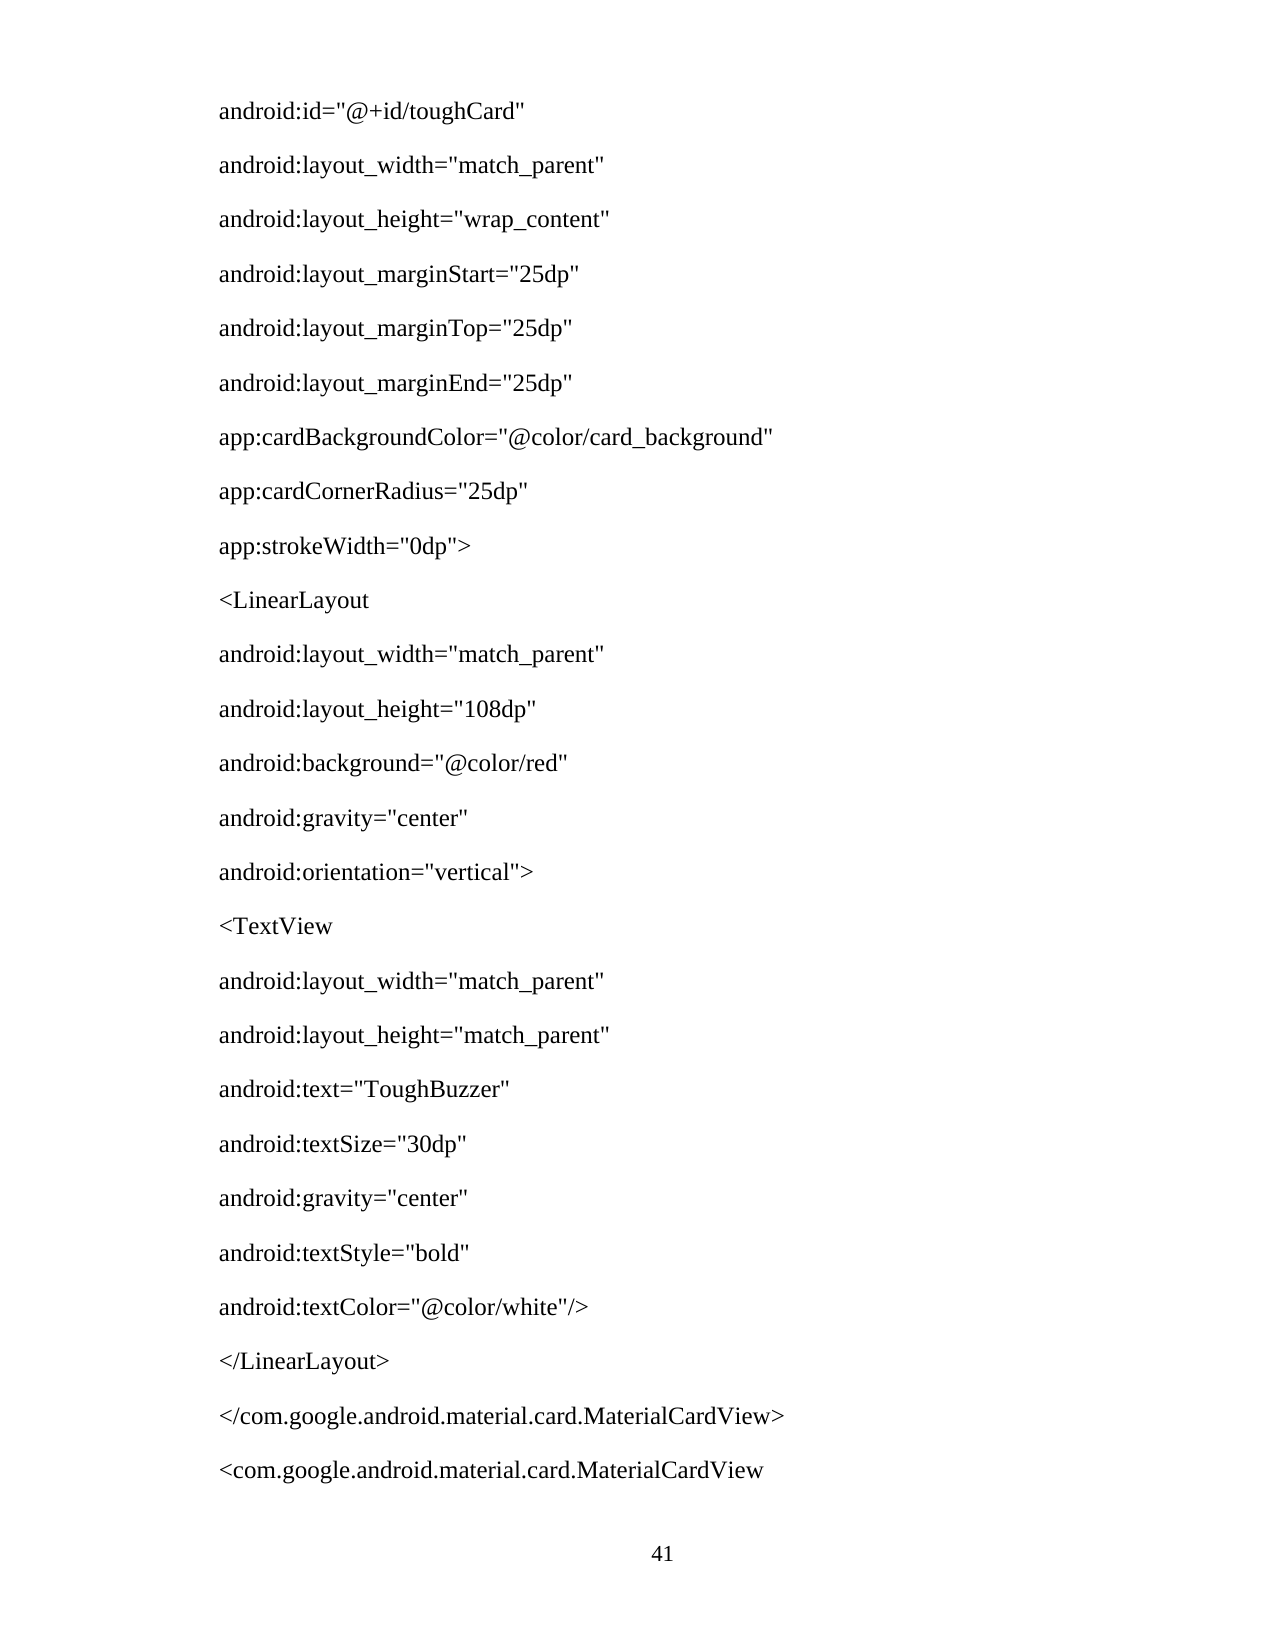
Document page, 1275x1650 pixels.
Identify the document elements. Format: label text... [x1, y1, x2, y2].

text android:layout_height="wrap_content" [219, 204, 1181, 233]
text android:gravity="center" [219, 803, 1181, 831]
text android:textStyle="bold" [219, 1238, 1181, 1266]
text android:textColor="@color/white"/> [219, 1292, 1181, 1321]
text </LinearLayout> [219, 1346, 1181, 1375]
text android:gravity="center" [219, 1183, 1181, 1212]
text android:id="@+id/toughCard" [219, 96, 1181, 124]
text android:layout_width="match_parent" [219, 150, 1181, 179]
text android:layout_height="108dp" [219, 694, 1181, 723]
text app:cardBackgroundColor="@color/card_background" [219, 422, 1181, 451]
text android:layout_marginTop="25dp" [219, 313, 1181, 342]
text android:layout_width="match_parent" [219, 966, 1181, 994]
text app:strokeWidth="0dp"> [219, 531, 1181, 559]
text </com.google.android.material.card.MaterialCardView> [219, 1401, 1181, 1429]
text android:layout_width="match_parent" [219, 639, 1181, 668]
text <LinearLayout [219, 585, 1181, 614]
text android:text="ToughBuzzer" [219, 1074, 1181, 1103]
text android:layout_height="match_parent" [219, 1020, 1181, 1049]
text <com.google.android.material.card.MaterialCardView [219, 1455, 1181, 1484]
text <TextView [219, 911, 1181, 940]
text android:layout_marginEnd="25dp" [219, 368, 1181, 396]
text app:cardCornerRadius="25dp" [219, 476, 1181, 505]
text android:background="@color/red" [219, 748, 1181, 777]
text android:textSize="30dp" [219, 1129, 1181, 1158]
text android:orientation="vertical"> [219, 857, 1181, 886]
text android:layout_marginStart="25dp" [219, 259, 1181, 288]
